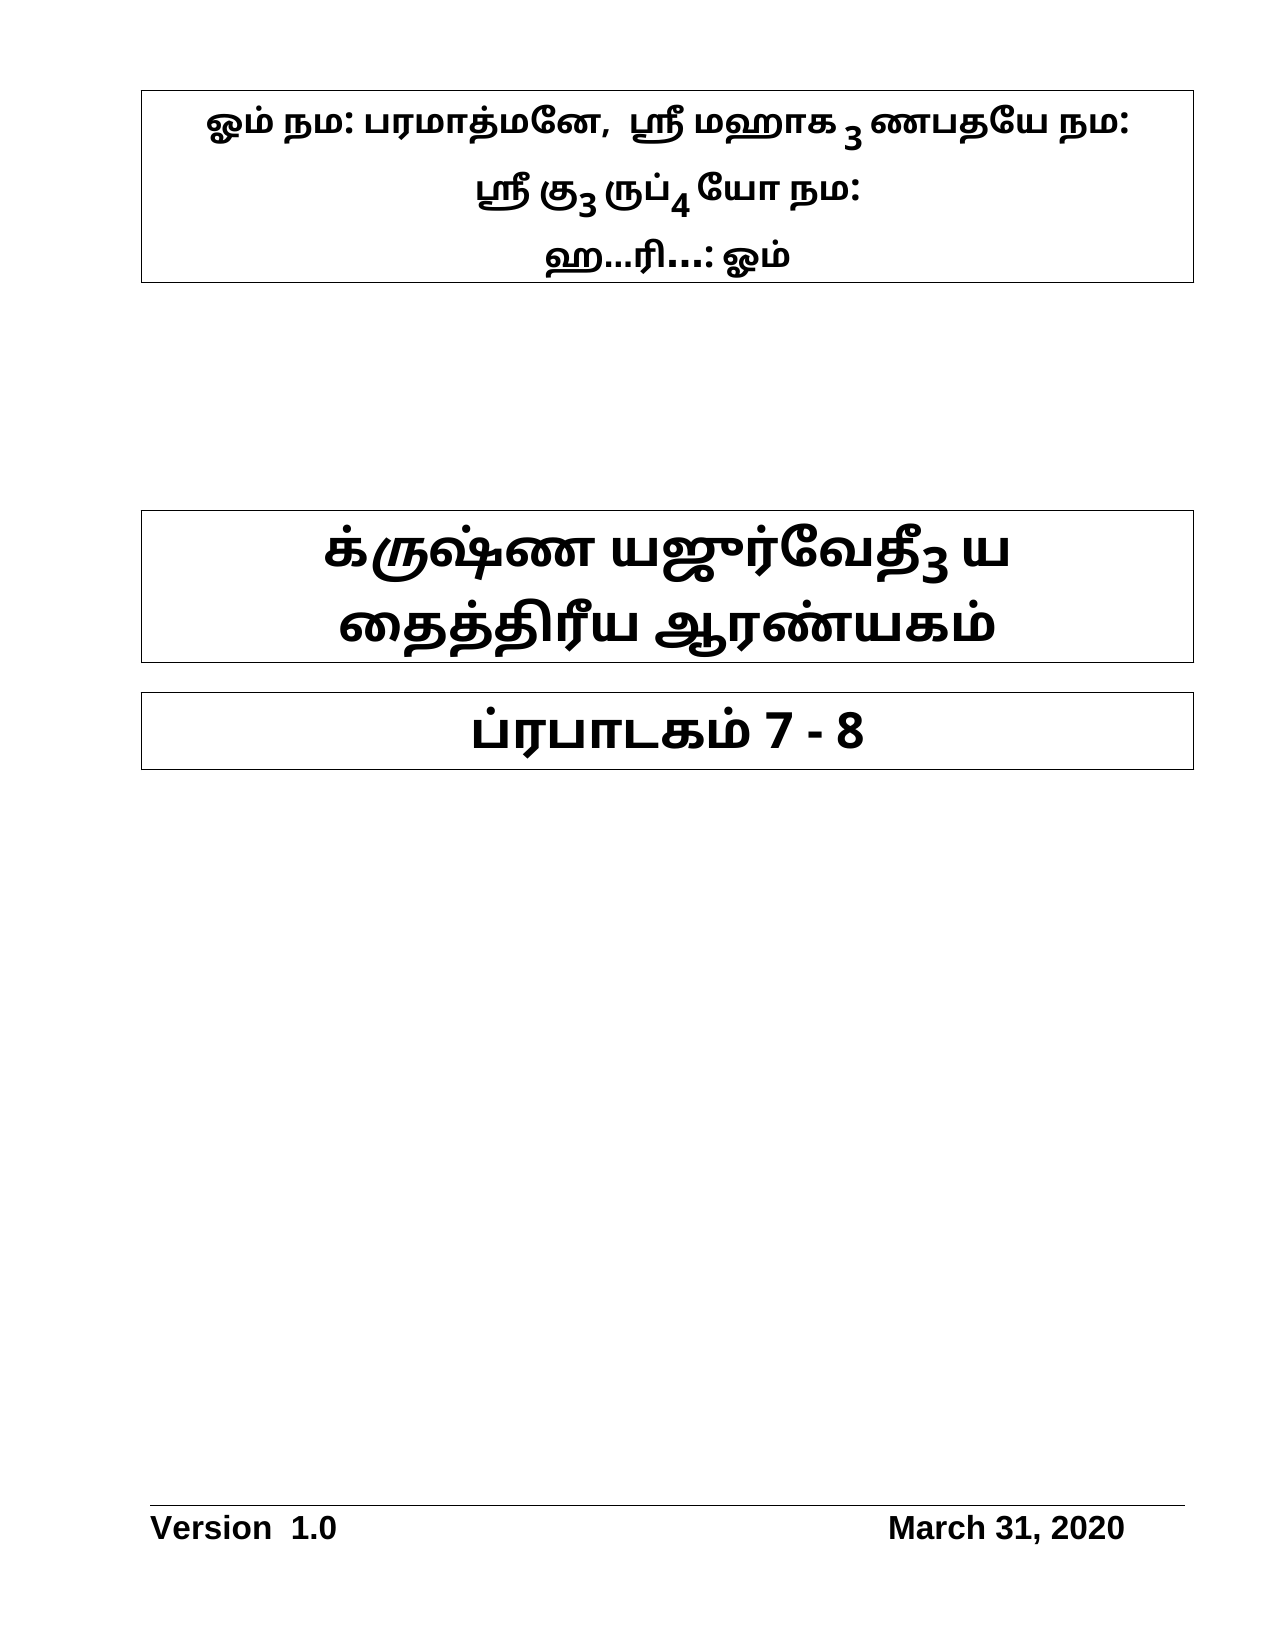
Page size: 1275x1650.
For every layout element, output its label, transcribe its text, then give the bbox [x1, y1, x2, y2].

text ஓம் நம: பரமாத்மனே, ஶ்ரீ மஹாக3ணபதயே நம: [142, 91, 1193, 160]
text தைத்திரீய ஆரண்யகம் [142, 595, 1193, 662]
text க்ருஷ்ண யஜுர்‍வேதீ3ய [142, 511, 1193, 595]
text ஶ்ரீ கு3ருப்4யோ நம: [150, 160, 1185, 224]
text ஹ…ரி…: ஓம் [142, 224, 1193, 282]
text ப்ரபாடகம் 7 - 8 [142, 693, 1193, 769]
